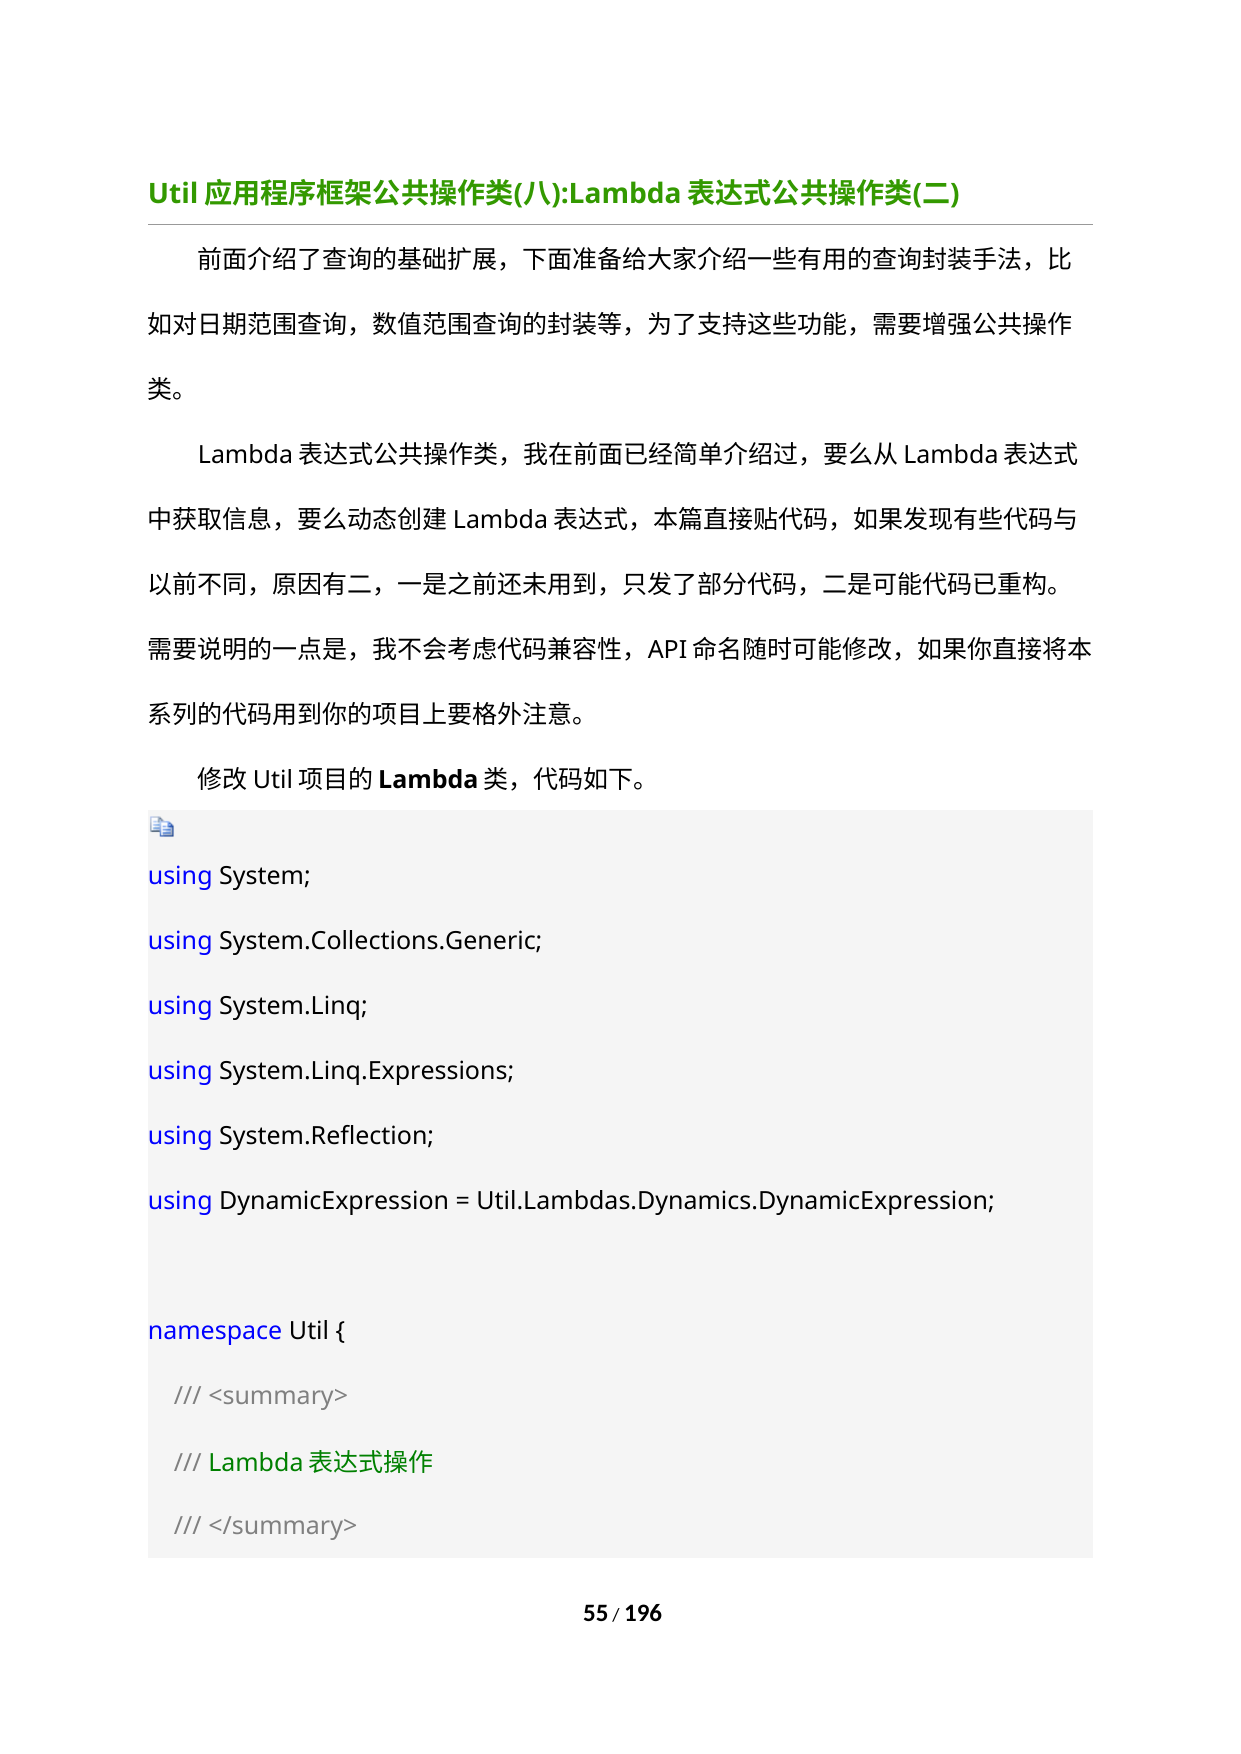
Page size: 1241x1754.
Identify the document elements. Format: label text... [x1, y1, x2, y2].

picture [147, 810, 179, 842]
text /// <summary> [148, 1363, 1093, 1428]
text Util应用程序框架公共操作类(八):Lambda表达式公共操作类(二) [148, 158, 1093, 224]
text 前面介绍了查询的基础扩展，下面准备给大家介绍一些有用的查询封装手法，比如对日期范围查询，数值范围查询的封装等，为了支持这些功能，需要增强公共操作类。 [148, 225, 1093, 420]
text 修改Util项目的Lambda类，代码如下。 [148, 745, 1093, 810]
text namespace Util { [148, 1298, 1093, 1363]
text using System.Collections.Generic; [148, 908, 1093, 973]
text using System.Linq.Expressions; [148, 1038, 1093, 1103]
text /// </summary> [148, 1493, 1093, 1558]
text Lambda表达式公共操作类，我在前面已经简单介绍过，要么从Lambda表达式中获取信息，要么动态创建Lambda表达式，本篇直接贴代码，如果发现有些代码与以前不同，原因有二，一是之前还未用到，只发了部分代码，二是可能代码已重构。需要说明的一点是，我不会考虑代码兼容性，API命名随时可能修改，如果你直接将本系列的代码用到你的项目上要格外注意。 [148, 420, 1093, 745]
text /// Lambda表达式操作 [148, 1428, 1093, 1493]
text using System.Reflection; [148, 1103, 1093, 1168]
text using System.Linq; [148, 973, 1093, 1038]
text using System; [148, 843, 1093, 908]
text using DynamicExpression = Util.Lambdas.Dynamics.DynamicExpression; [148, 1168, 1093, 1233]
